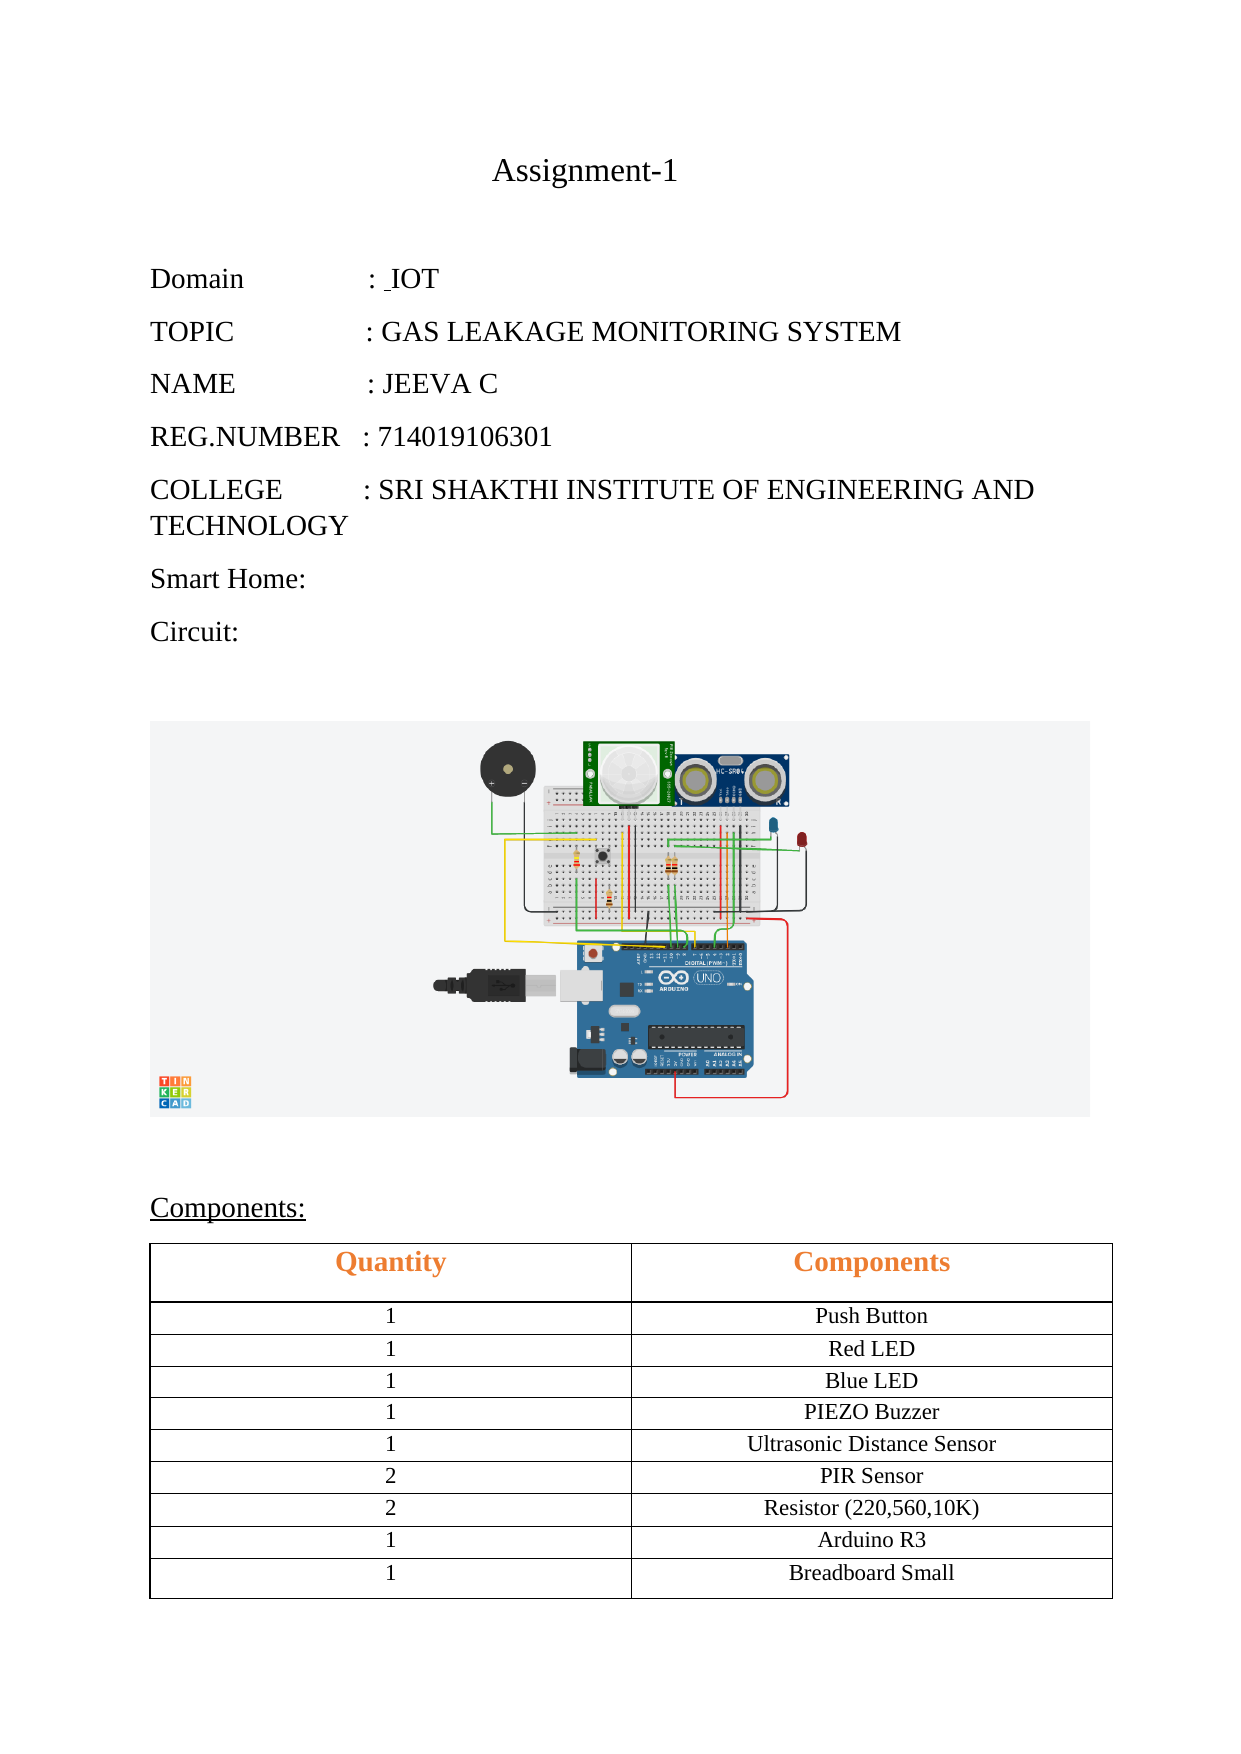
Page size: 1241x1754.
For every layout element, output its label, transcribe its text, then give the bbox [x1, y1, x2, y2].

table_cell Push Button [632, 1303, 1112, 1333]
text Domain : IOT [150, 261, 1090, 294]
text REG.NUMBER : 714019106301 [150, 419, 1090, 453]
table_cell Blue LED [632, 1367, 1112, 1397]
text COLLEGE : SRI SHAKTHI INSTITUTE OF ENGINEERING AND TECHNOLOGY [150, 472, 1090, 542]
table_cell 1 [151, 1303, 631, 1333]
picture [150, 721, 1091, 1117]
table_cell 2 [151, 1494, 631, 1526]
table_header Quantity [151, 1244, 631, 1301]
table_cell 1 [151, 1398, 631, 1429]
table_cell 1 [151, 1559, 631, 1597]
table_cell Breadboard Small [632, 1559, 1112, 1597]
table_header Components [632, 1244, 1112, 1301]
table_cell Ultrasonic Distance Sensor [632, 1430, 1112, 1461]
table_cell Resistor (220,560,10K) [632, 1494, 1112, 1526]
table_cell PIR Sensor [632, 1462, 1112, 1493]
table_cell Arduino R3 [632, 1527, 1112, 1558]
table_cell 1 [151, 1527, 631, 1558]
text NAME : JEEVA C [150, 366, 1090, 400]
table_cell 1 [151, 1335, 631, 1366]
table_cell 1 [151, 1430, 631, 1461]
text Assignment-1 [150, 150, 1090, 188]
table_cell 2 [151, 1462, 631, 1493]
text Components: [150, 1190, 1090, 1224]
table_cell 1 [151, 1367, 631, 1397]
table_cell PIEZO Buzzer [632, 1398, 1112, 1429]
text Circuit: [150, 614, 1090, 647]
table_cell Red LED [632, 1335, 1112, 1366]
text TOPIC : GAS LEAKAGE MONITORING SYSTEM [150, 314, 1090, 347]
text Smart Home: [150, 561, 1090, 594]
